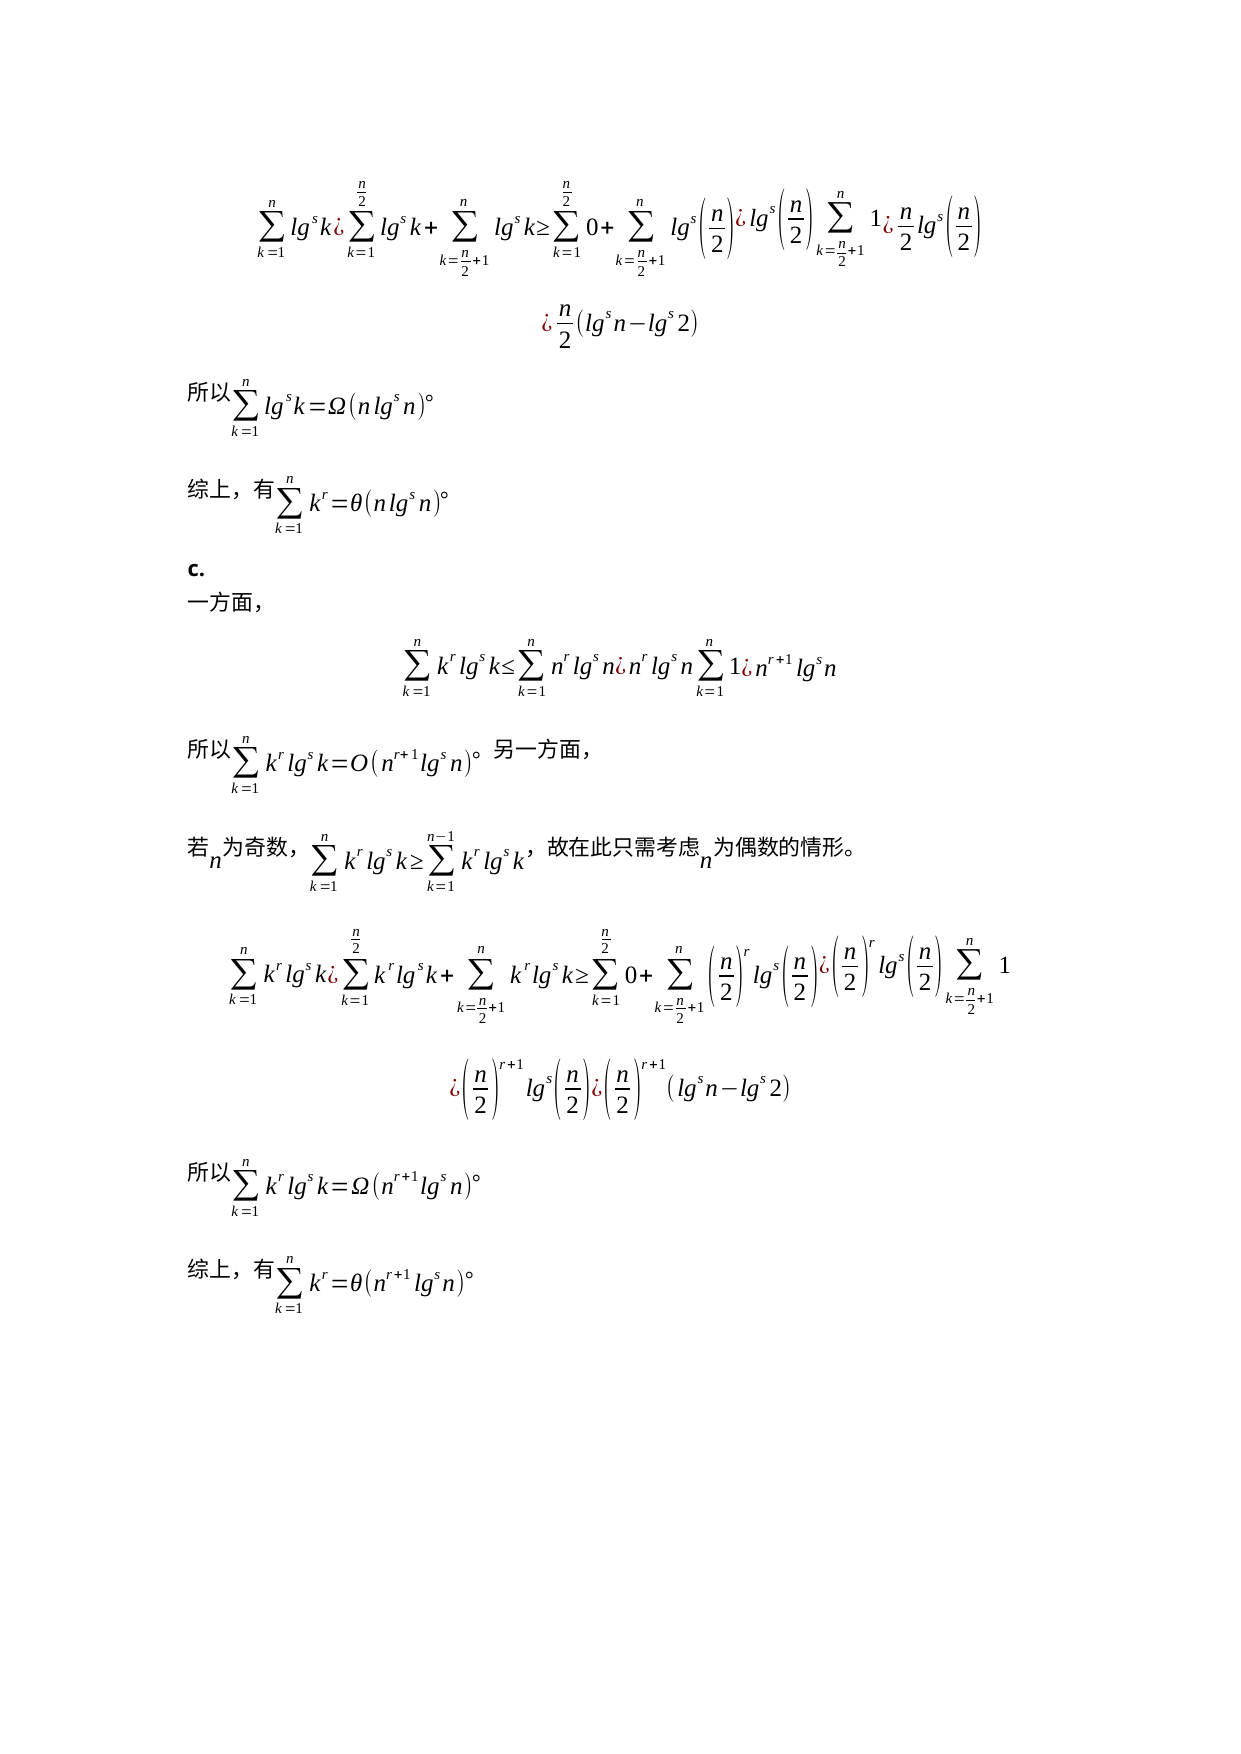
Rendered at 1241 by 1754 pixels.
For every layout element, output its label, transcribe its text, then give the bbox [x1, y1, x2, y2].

text c. [187, 552, 1053, 584]
text 综上，有。 [187, 454, 1053, 552]
text 所以。 [187, 357, 1053, 454]
text 若为奇数，，故在此只需考虑为偶数的情形。 [187, 812, 1053, 909]
text 一方面， [187, 584, 1053, 617]
text 所以。另一方面， [187, 714, 1053, 812]
text 综上，有。 [187, 1234, 1053, 1332]
text 所以。 [187, 1137, 1053, 1234]
